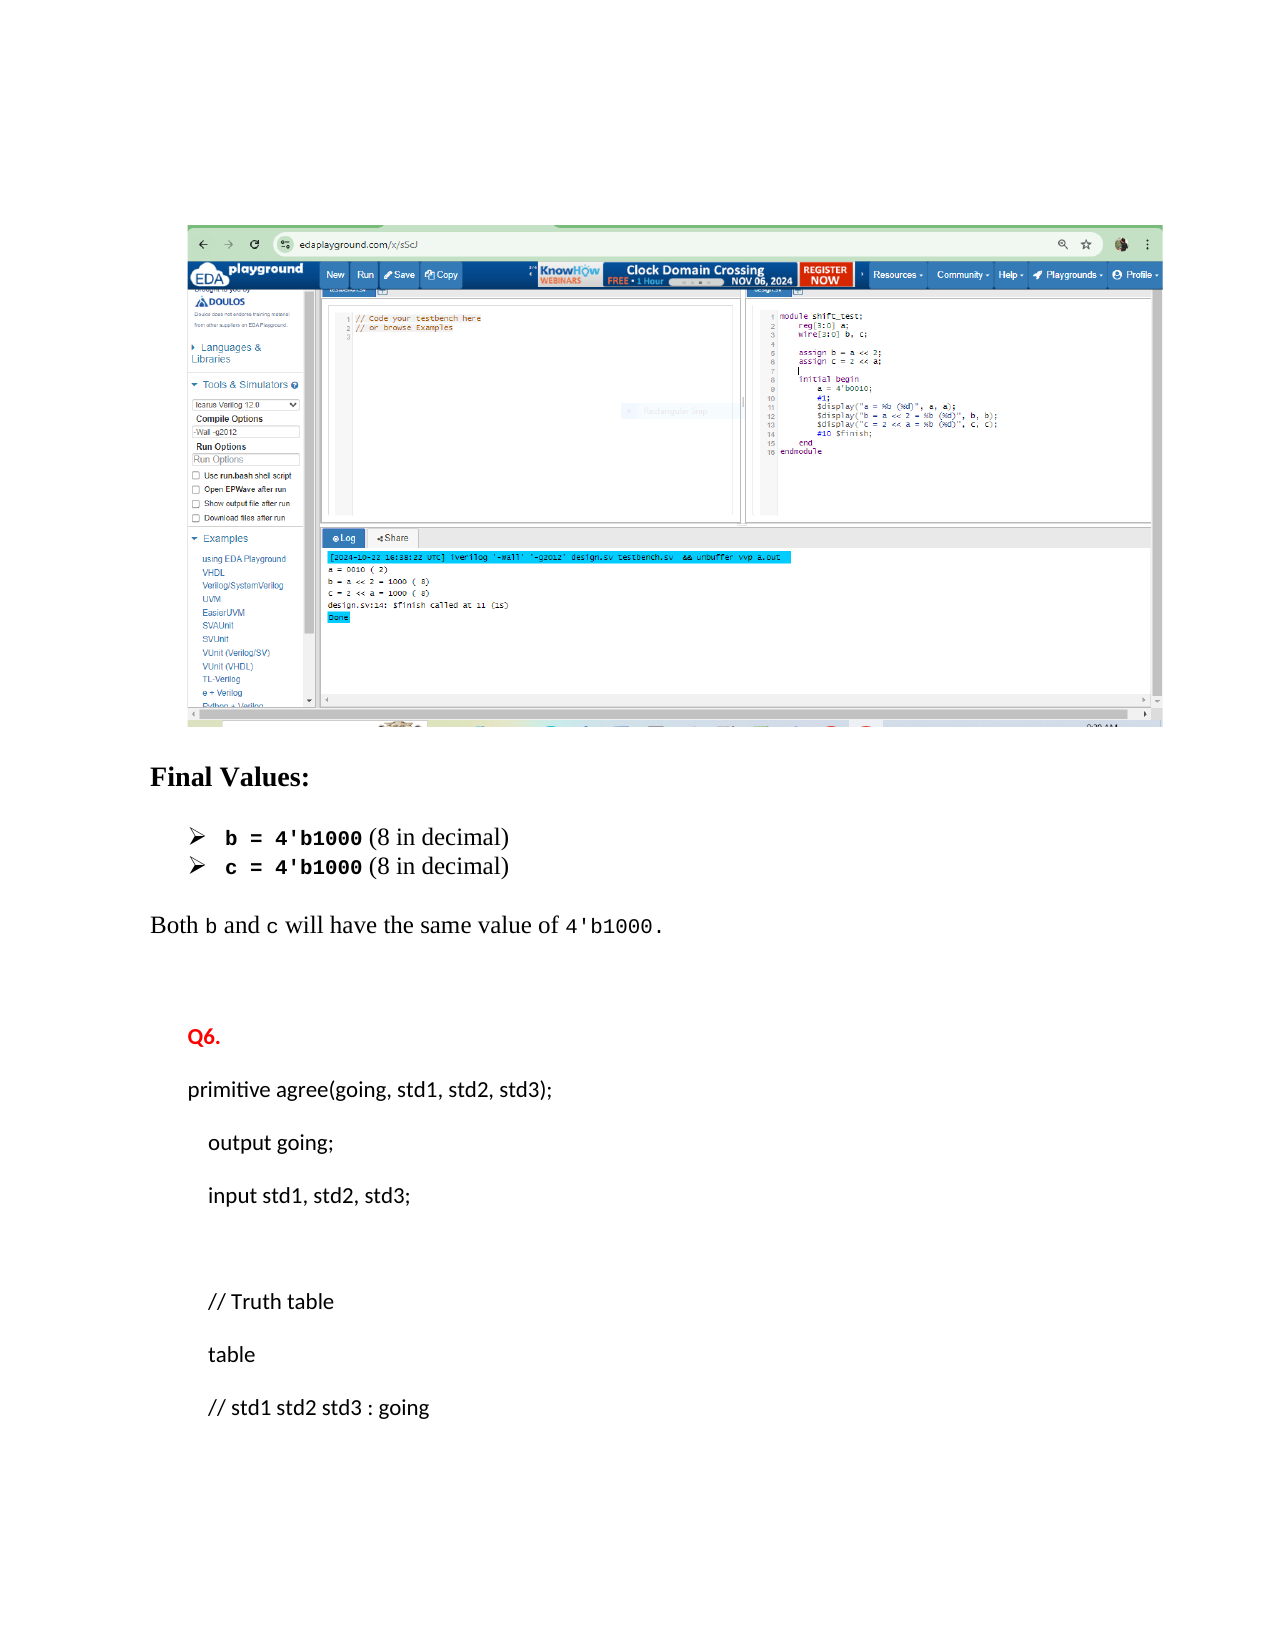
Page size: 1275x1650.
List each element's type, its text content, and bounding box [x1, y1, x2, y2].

text // Truth table [187, 1287, 1125, 1315]
text primitive agree(going, std1, std2, std3); [187, 1075, 1125, 1103]
list b = 4'b1000 (8 in decimal) [187, 822, 1125, 851]
text Q6. [187, 1022, 1125, 1050]
text Both b and c will have the same value of 4'b1000. [150, 910, 1125, 939]
list c = 4'b1000 (8 in decimal) [187, 851, 1125, 881]
picture [187, 225, 1163, 727]
text table [187, 1340, 1125, 1368]
text output going; [187, 1128, 1125, 1156]
text // std1 std2 std3 : going [187, 1393, 1125, 1421]
text Final Values: [150, 760, 1125, 792]
text input std1, std2, std3; [187, 1181, 1125, 1209]
